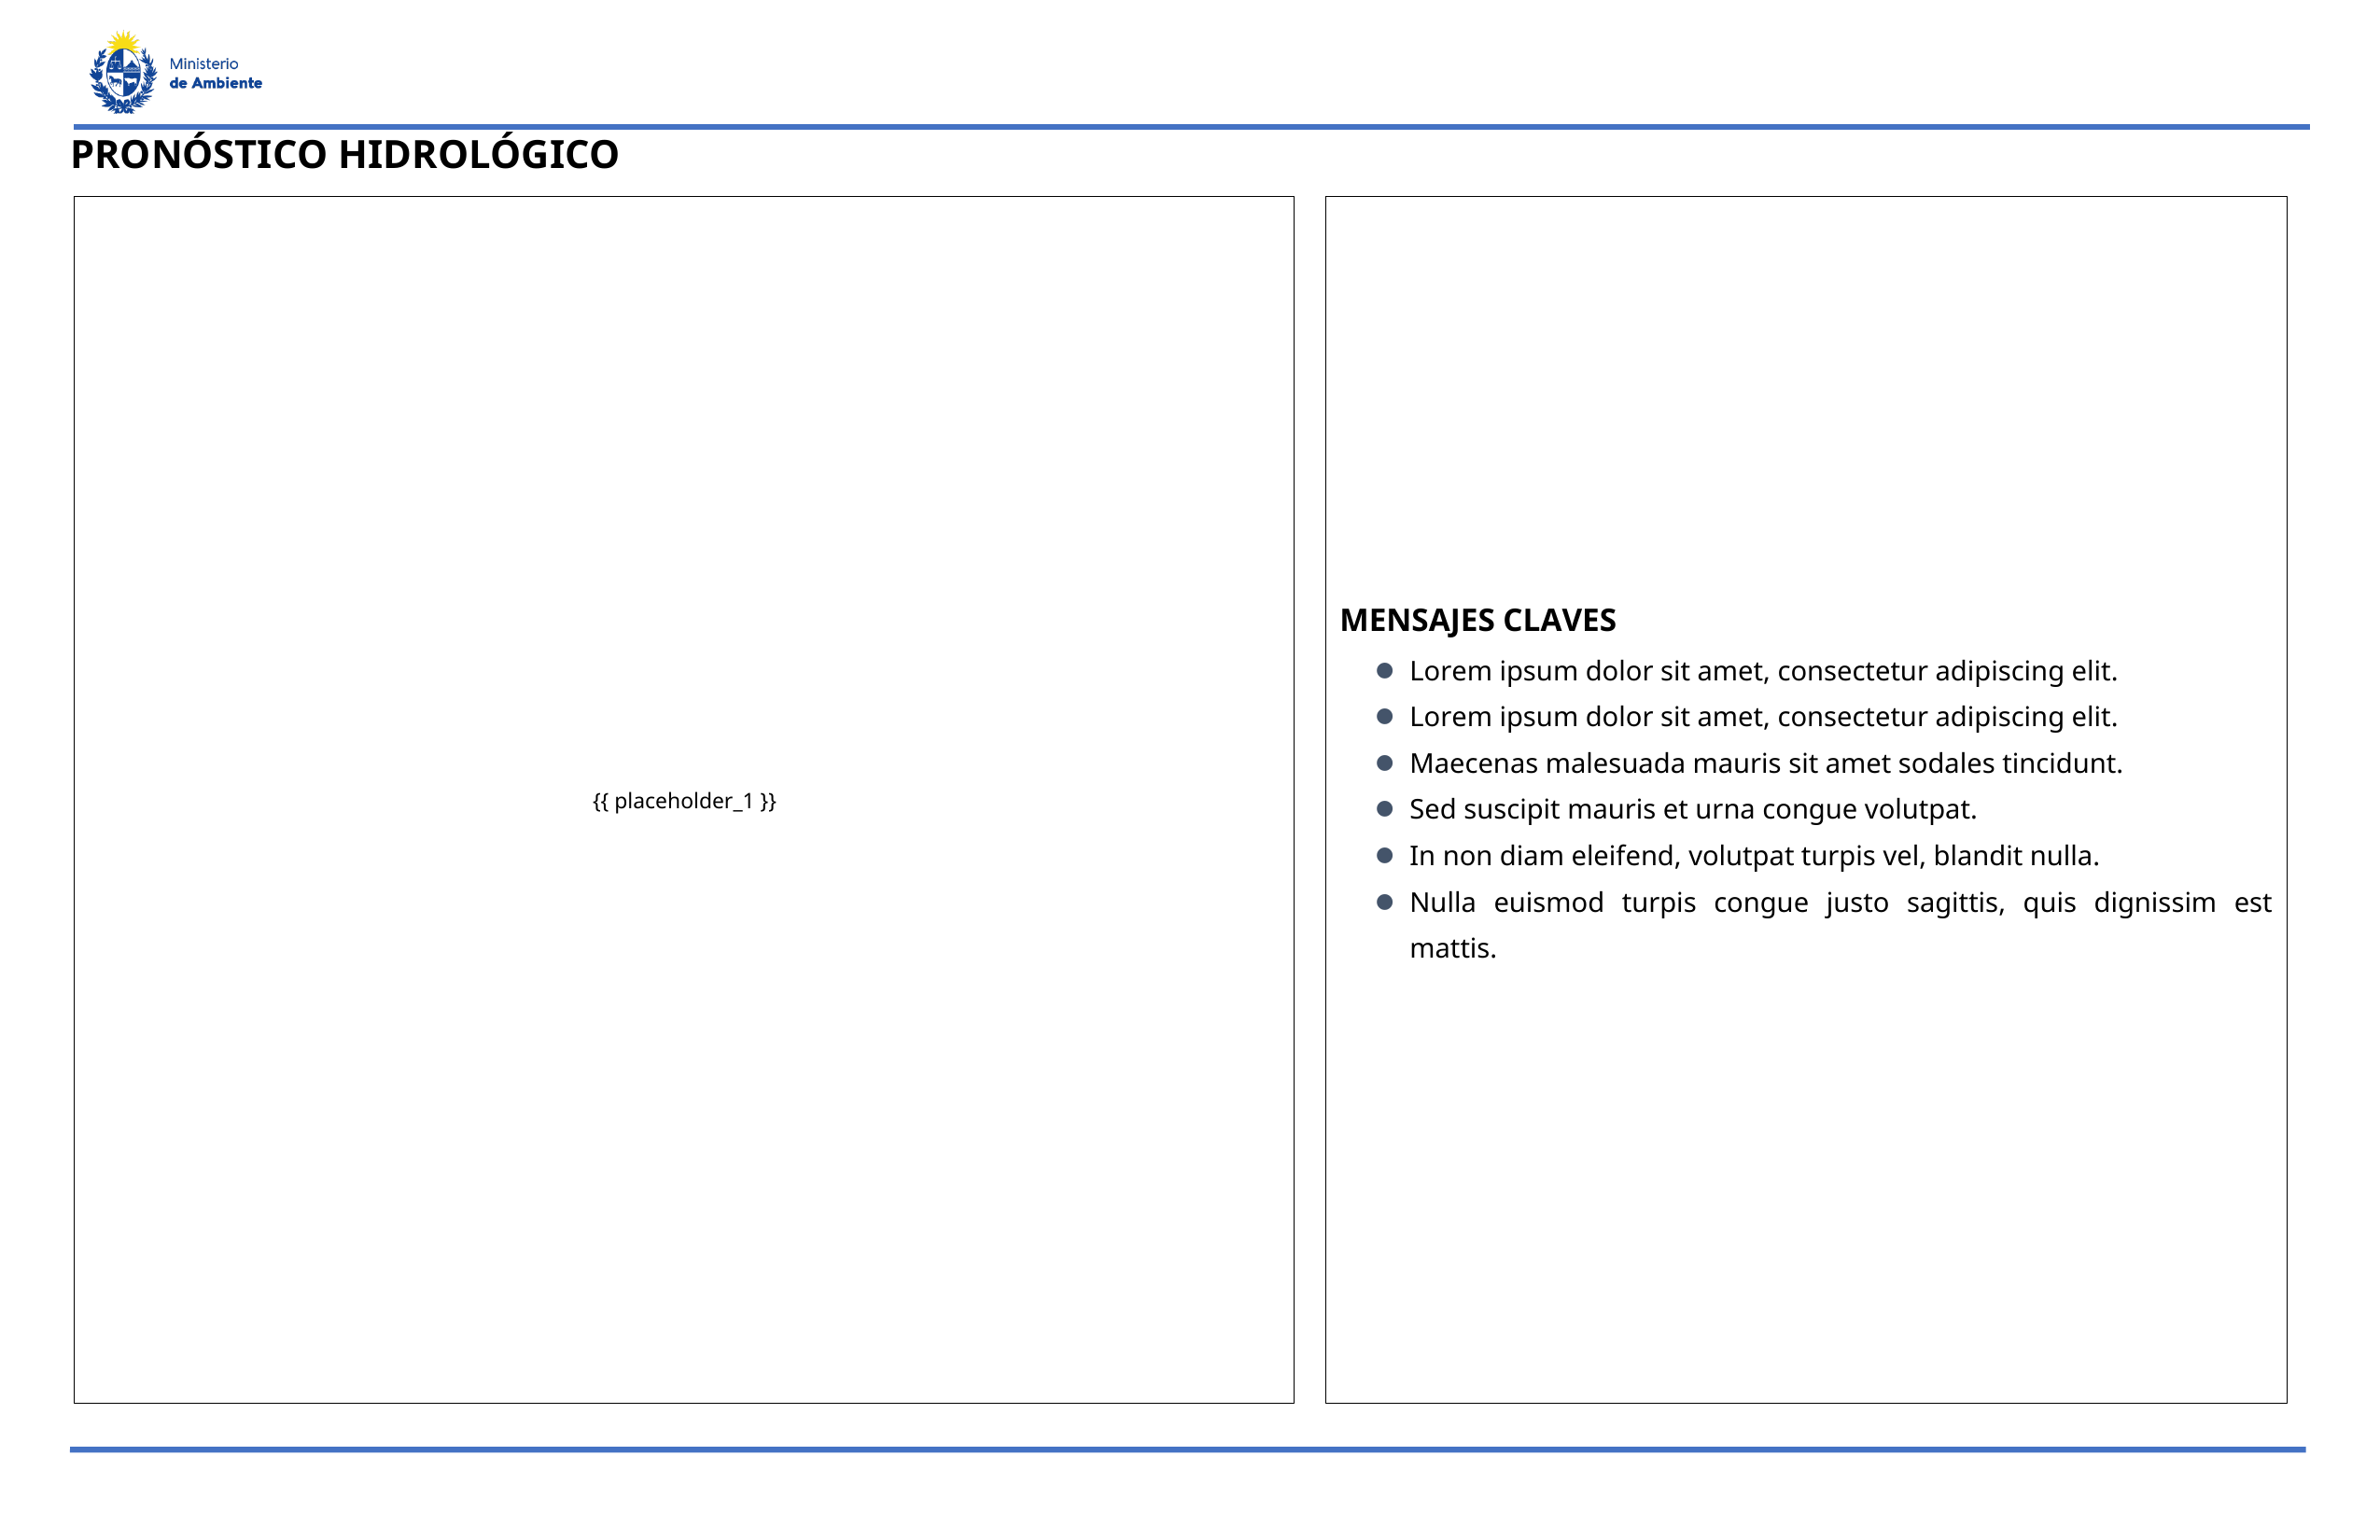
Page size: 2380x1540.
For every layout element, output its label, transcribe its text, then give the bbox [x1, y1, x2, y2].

subtitle PRONÓSTICO HIDROLÓGICO [70, 70, 2310, 180]
picture [71, 29, 318, 70]
